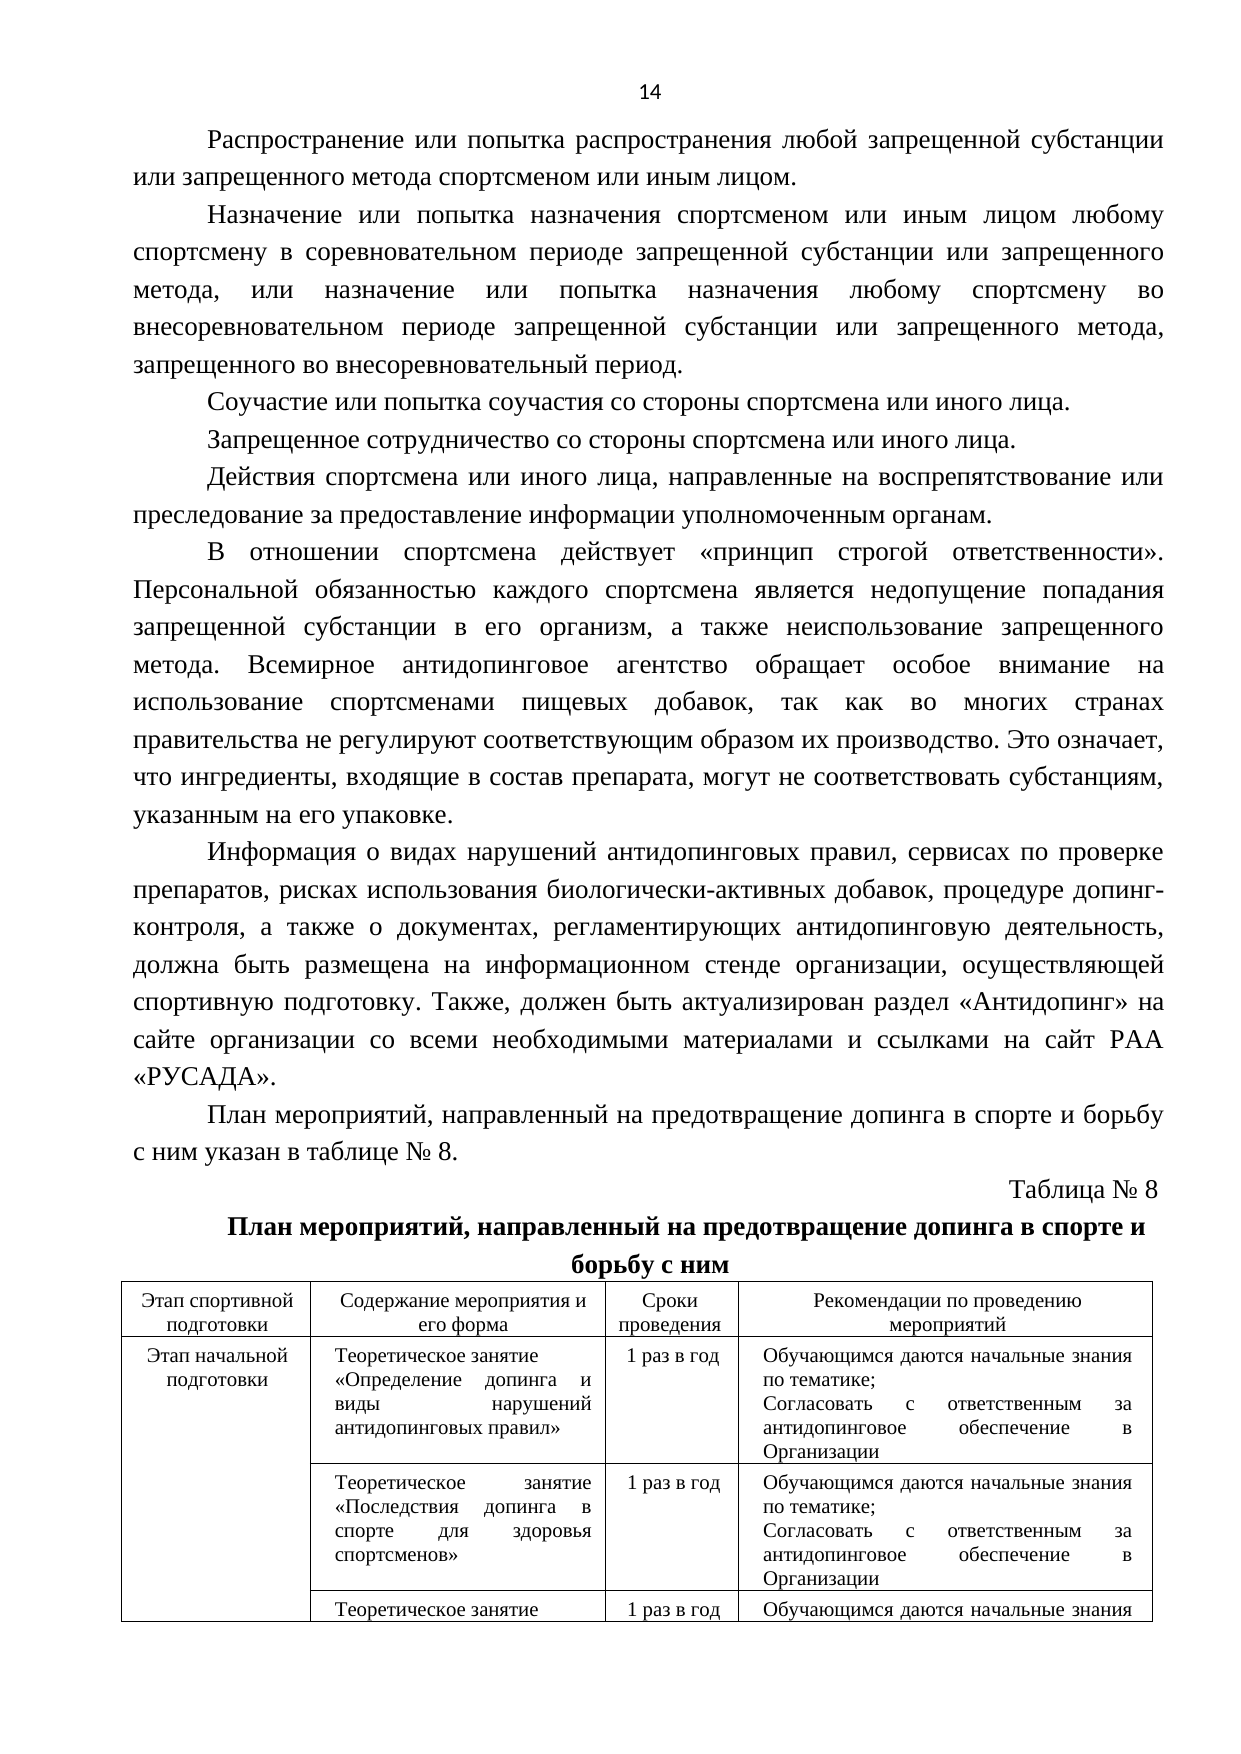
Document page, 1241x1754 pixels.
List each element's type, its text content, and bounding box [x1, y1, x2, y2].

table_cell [739, 1591, 1152, 1621]
table_cell Обучающимся даются начальные знания по тематике; Согласовать с ответственным за антидопинговое обеспечение в Организации [739, 1337, 1152, 1463]
table_header Этап спортивной подготовки [122, 1282, 310, 1336]
table_header Рекомендации по проведению мероприятий [739, 1282, 1152, 1336]
table_cell Обучающимся даются начальные знания по тематике; Согласовать с ответственным за антидопинговое обеспечение в Организации [739, 1464, 1152, 1590]
text борьбу с ним [133, 1243, 1093, 1281]
text В отношении спортсмена действует «принцип строгой ответственности». Персональной обязанностью каждого спортсмена является недопущение попадания запрещенной субстанции в его организм, а также неиспользование запрещенного метода. Всемирное антидопинговое агентство обращает особое внимание на использование спортсменами пищевых добавок, так как во многих странах правительства не регулируют соответствующим образом их производство. Это означает, что ингредиенты, входящие в состав препарата, могут не соответствовать субстанциям, указанным на его упаковке. [133, 531, 1165, 831]
text Распространение или попытка распространения любой запрещенной субстанции или запрещенного метода спортсменом или иным лицом. [133, 118, 1165, 193]
text План мероприятий, направленный на предотвращение допинга в спорте и [133, 1206, 1167, 1243]
text Соучастие или попытка соучастия со стороны спортсмена или иного лица. [133, 381, 1165, 418]
text Таблица № 8 [133, 1168, 1158, 1206]
table_cell Теоретическое занятие «Определение допинга и виды нарушений антидопинговых правил» [311, 1337, 605, 1463]
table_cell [311, 1591, 605, 1621]
table_cell 1 раз в год [606, 1464, 738, 1590]
table_header Сроки проведения [606, 1282, 738, 1336]
text Запрещенное сотрудничество со стороны спортсмена или иного лица. [133, 418, 1165, 456]
text Действия спортсмена или иного лица, направленные на воспрепятствование или преследование за предоставление информации уполномоченным органам. [133, 456, 1165, 531]
table_cell 1 раз в год [606, 1337, 738, 1463]
text План мероприятий, направленный на предотвращение допинга в спорте и борьбу с ним указан в таблице № 8. [133, 1093, 1165, 1168]
table_cell Теоретическое занятие «Последствия допинга в спорте для здоровья спортсменов» [311, 1464, 605, 1590]
table_header Содержание мероприятия и его форма [311, 1282, 605, 1336]
table_cell 1 раз в год [606, 1591, 738, 1621]
text Информация о видах нарушений антидопинговых правил, сервисах по проверке препаратов, рисках использования биологически-активных добавок, процедуре допинг-контроля, а также о документах, регламентирующих антидопинговую деятельность, должна быть размещена на информационном стенде организации, осуществляющей спортивную подготовку. Также, должен быть актуализирован раздел «Антидопинг» на сайте организации со всеми необходимыми материалами и ссылками на сайт РАА «РУСАДА». [133, 831, 1165, 1093]
table_cell Этап начальной подготовки [122, 1337, 310, 1621]
text Назначение или попытка назначения спортсменом или иным лицом любому спортсмену в соревновательном периоде запрещенной субстанции или запрещенного метода, или назначение или попытка назначения любому спортсмену во внесоревновательном периоде запрещенной субстанции или запрещенного метода, запрещенного во внесоревновательный период. [133, 193, 1165, 381]
